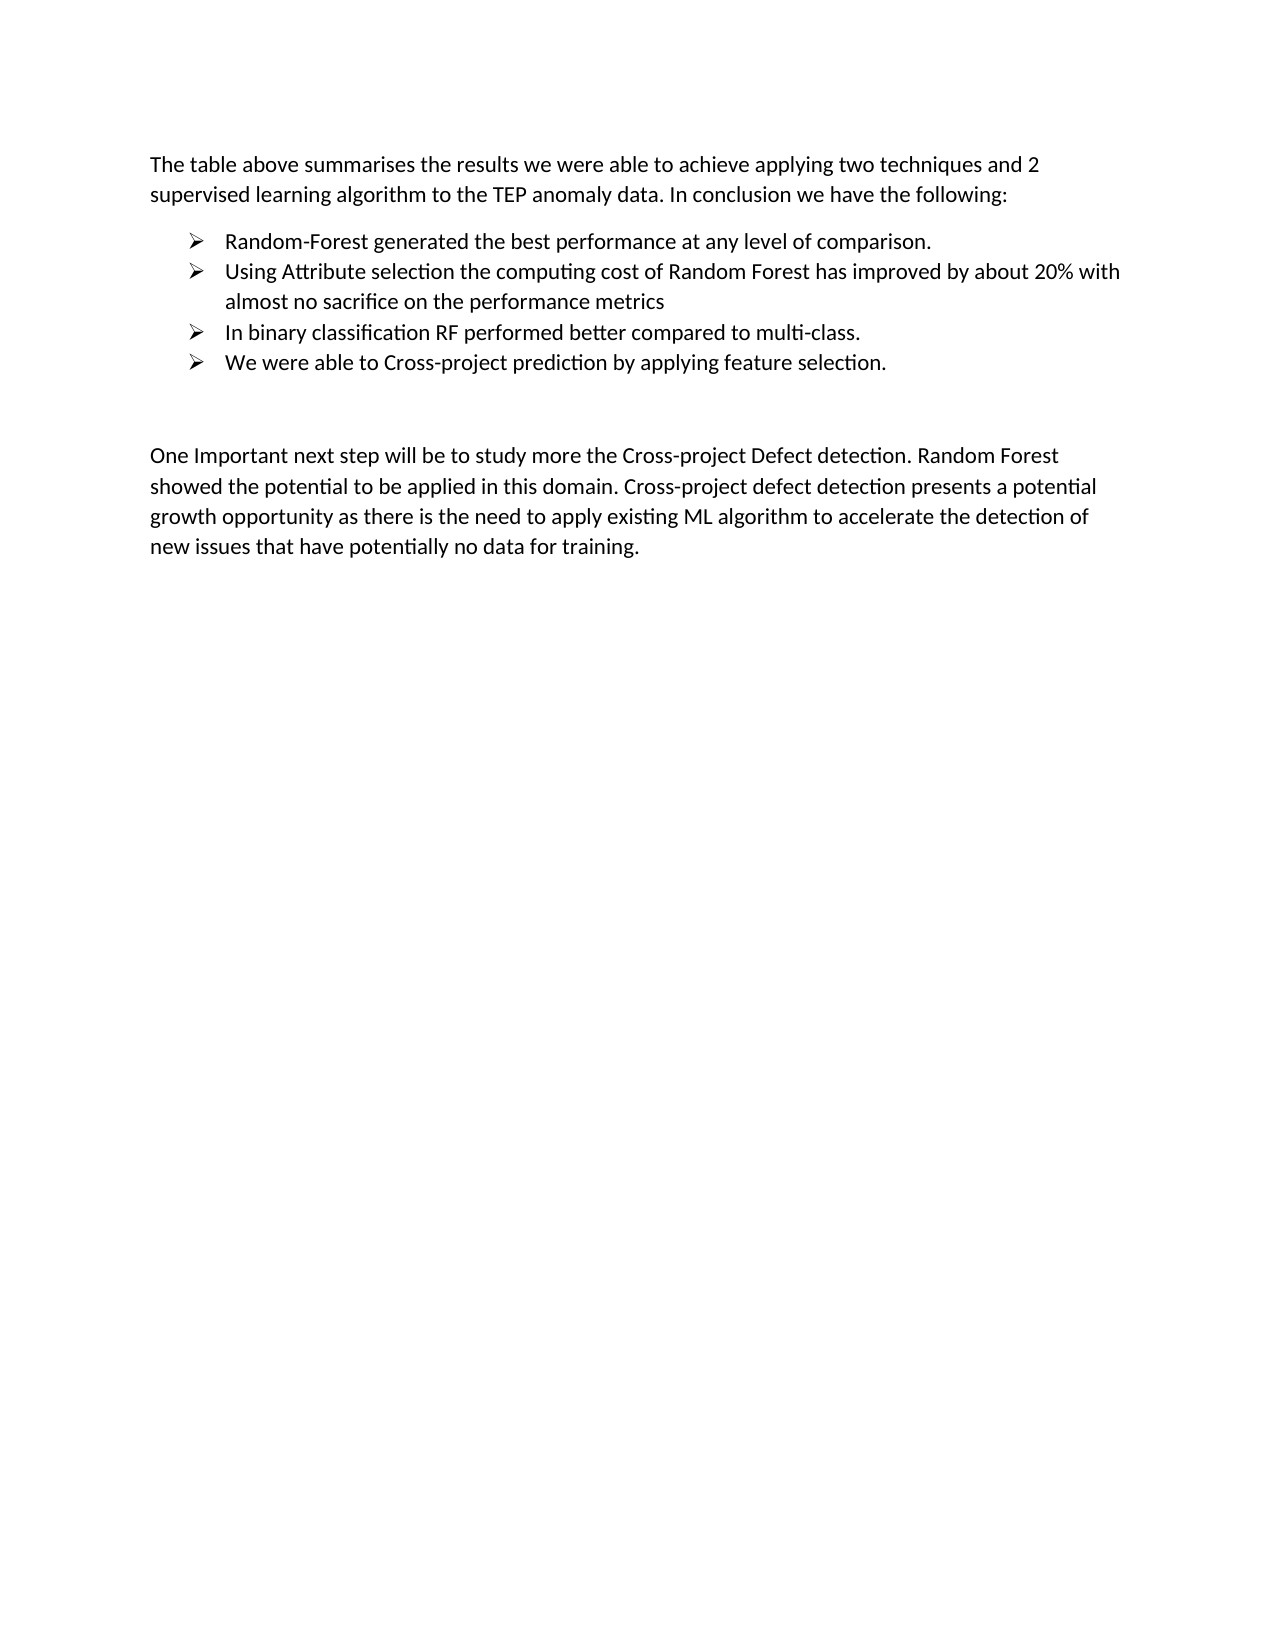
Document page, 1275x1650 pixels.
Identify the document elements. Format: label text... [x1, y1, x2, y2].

list We were able to Cross-project prediction by applying feature selection. [187, 348, 1125, 376]
text One Important next step will be to study more the Cross-project Defect detection. Random Forest showed the potential to be applied in this domain. Cross-project defect detection presents a potential growth opportunity as there is the need to apply existing ML algorithm to accelerate the detection of new issues that have potentially no data for training. [150, 442, 1125, 560]
list In binary classification RF performed better compared to multi-class. [187, 318, 1125, 346]
list Using Attribute selection the computing cost of Random Forest has improved by about 20% with almost no sacrifice on the performance metrics [187, 257, 1125, 316]
text The table above summarises the results we were able to achieve applying two techniques and 2 supervised learning algorithm to the TEP anomaly data. In conclusion we have the following: [150, 150, 1125, 208]
list Random-Forest generated the best performance at any level of comparison. [187, 227, 1125, 255]
